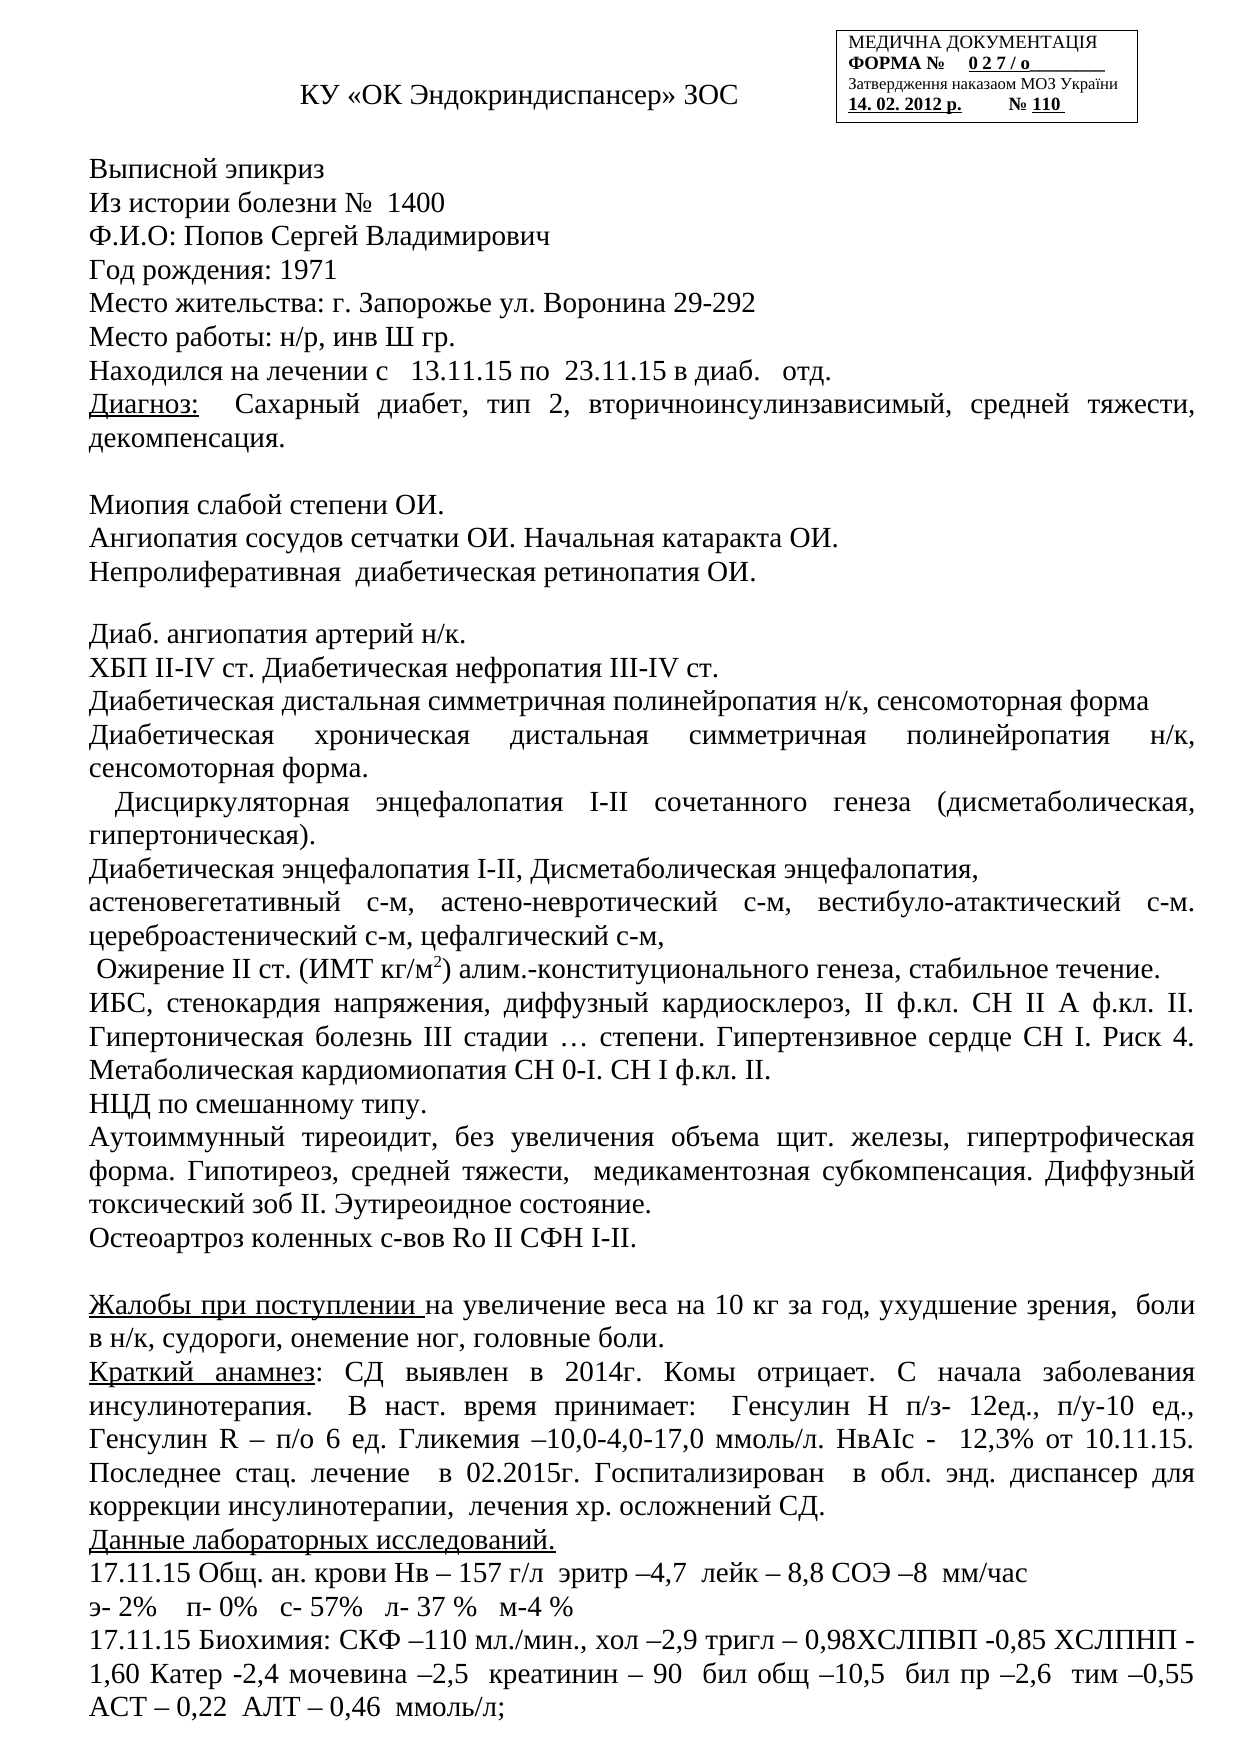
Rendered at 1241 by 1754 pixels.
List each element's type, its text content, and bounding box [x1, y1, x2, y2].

text Находился на лечении с 13.11.15 по 23.11.15 в диаб. отд. [89, 353, 1196, 386]
text Непролиферативная диабетическая ретинопатия ОИ. [89, 554, 1196, 587]
text Место жительства: г. Запорожье ул. Воронина 29-292 [89, 286, 1196, 319]
text Жалобы при поступлении на увеличение веса на 10 кг за год, ухудшение зрения, боли в н/к, судороги, онемение ног, головные боли. [89, 1287, 1196, 1354]
subtitle Из истории болезни № 1400 [89, 185, 1196, 218]
text Диабетическая хроническая дистальная симметричная полинейропатия н/к, сенсомоторная форма. [89, 717, 1196, 784]
text Диабетическая энцефалопатия I-II, Дисметаболическая энцефалопатия, [89, 851, 1196, 884]
text Год рождения: 1971 [89, 252, 1196, 286]
text э- 2% п- 0% с- 57% л- 37 % м-4 % [89, 1589, 1196, 1622]
text Место работы: н/р, инв Ш гр. [89, 319, 1196, 353]
text Остеоартроз коленных с-вов Rо II СФН I-II. [89, 1220, 1196, 1253]
text ИБС, стенокардия напряжения, диффузный кардиосклероз, II ф.кл. СН II А ф.кл. II. Гипертоническая болезнь III стадии … степени. Гипертензивное сердце СН I. Риск 4. Метаболическая кардиомиопатия СН 0-I. СН I ф.кл. II. [89, 985, 1196, 1086]
subtitle Ф.И.О: Попов Сергей Владимирович [89, 218, 1196, 252]
text Диаб. ангиопатия артерий н/к. [89, 616, 1196, 650]
text Данные лабораторных исследований. [89, 1522, 1196, 1555]
subtitle Выписной эпикриз [89, 151, 1202, 185]
text Ожирение II ст. (ИМТ кг/м2) алим.-конституционального генеза, стабильное течение. [89, 952, 1196, 985]
text Диабетическая дистальная симметричная полинейропатия н/к, сенсомоторная форма [89, 683, 1196, 717]
text Аутоиммунный тиреоидит, без увеличения объема щит. железы, гипертрофическая форма. Гипотиреоз, средней тяжести, медикаментозная субкомпенсация. Диффузный токсический зоб II. Эутиреоидное состояние. [89, 1119, 1196, 1220]
text Ангиопатия сосудов сетчатки ОИ. Начальная катаракта ОИ. [89, 520, 1196, 554]
text Миопия слабой степени ОИ. [89, 487, 1196, 520]
text Дисциркуляторная энцефалопатия I-II сочетанного генеза (дисметаболическая, гипертоническая). [89, 784, 1196, 851]
text ХБП II-IV ст. Диабетическая нефропатия III-IV ст. [89, 650, 1196, 683]
text астеновегетативный с-м, астено-невротический с-м, вестибуло-атактический с-м. цереброастенический с-м, цефалгический с-м, [89, 884, 1196, 952]
text 17.11.15 Общ. ан. крови Нв – 157 г/л эритр –4,7 лейк – 8,8 СОЭ –8 мм/час [89, 1555, 1196, 1589]
text Диагноз: Сахарный диабет, тип 2, вторичноинсулинзависимый, средней тяжести, декомпенсация. [89, 386, 1196, 453]
text НЦД по смешанному типу. [89, 1086, 1196, 1119]
text Краткий анамнез: СД выявлен в 2014г. Комы отрицает. С начала заболевания инсулинотерапия. В наст. время принимает: Генсулин Н п/з- 12ед., п/у-10 ед., Генсулин R – п/о 6 ед. Гликемия –10,0-4,0-17,0 ммоль/л. НвАIс - 12,3% от 10.11.15. Последнее стац. лечение в 02.2015г. Госпитализирован в обл. энд. диспансер для коррекции инсулинотерапии, лечения хр. осложнений СД. [89, 1354, 1196, 1522]
text 17.11.15 Биохимия: СКФ –110 мл./мин., хол –2,9 тригл – 0,98ХСЛПВП -0,85 ХСЛПНП -1,60 Катер -2,4 мочевина –2,5 креатинин – 90 бил общ –10,5 бил пр –2,6 тим –0,55 АСТ – 0,22 АЛТ – 0,46 ммоль/л; [89, 1622, 1196, 1723]
